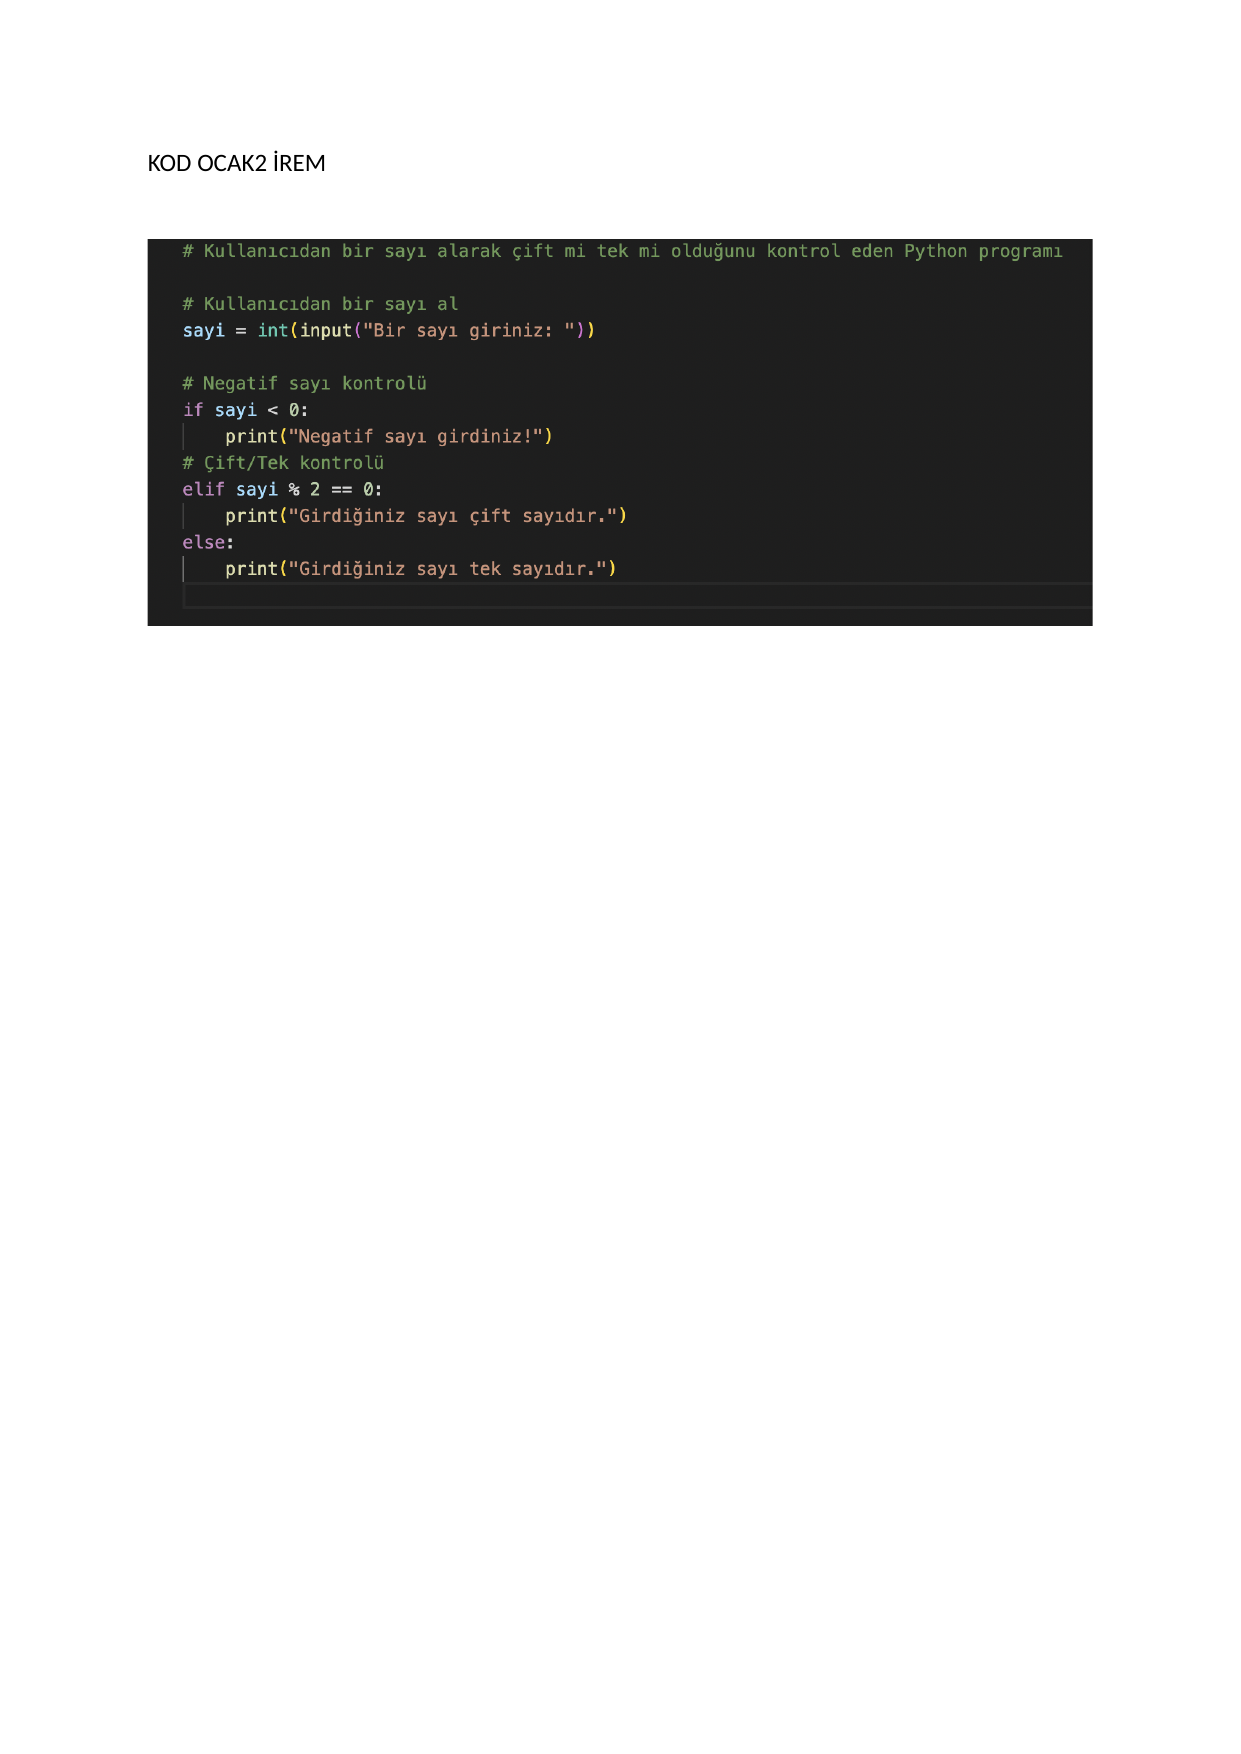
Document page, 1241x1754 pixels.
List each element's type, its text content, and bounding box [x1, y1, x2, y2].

text KOD OCAK2 İREM [148, 148, 1093, 178]
picture [147, 239, 1093, 626]
